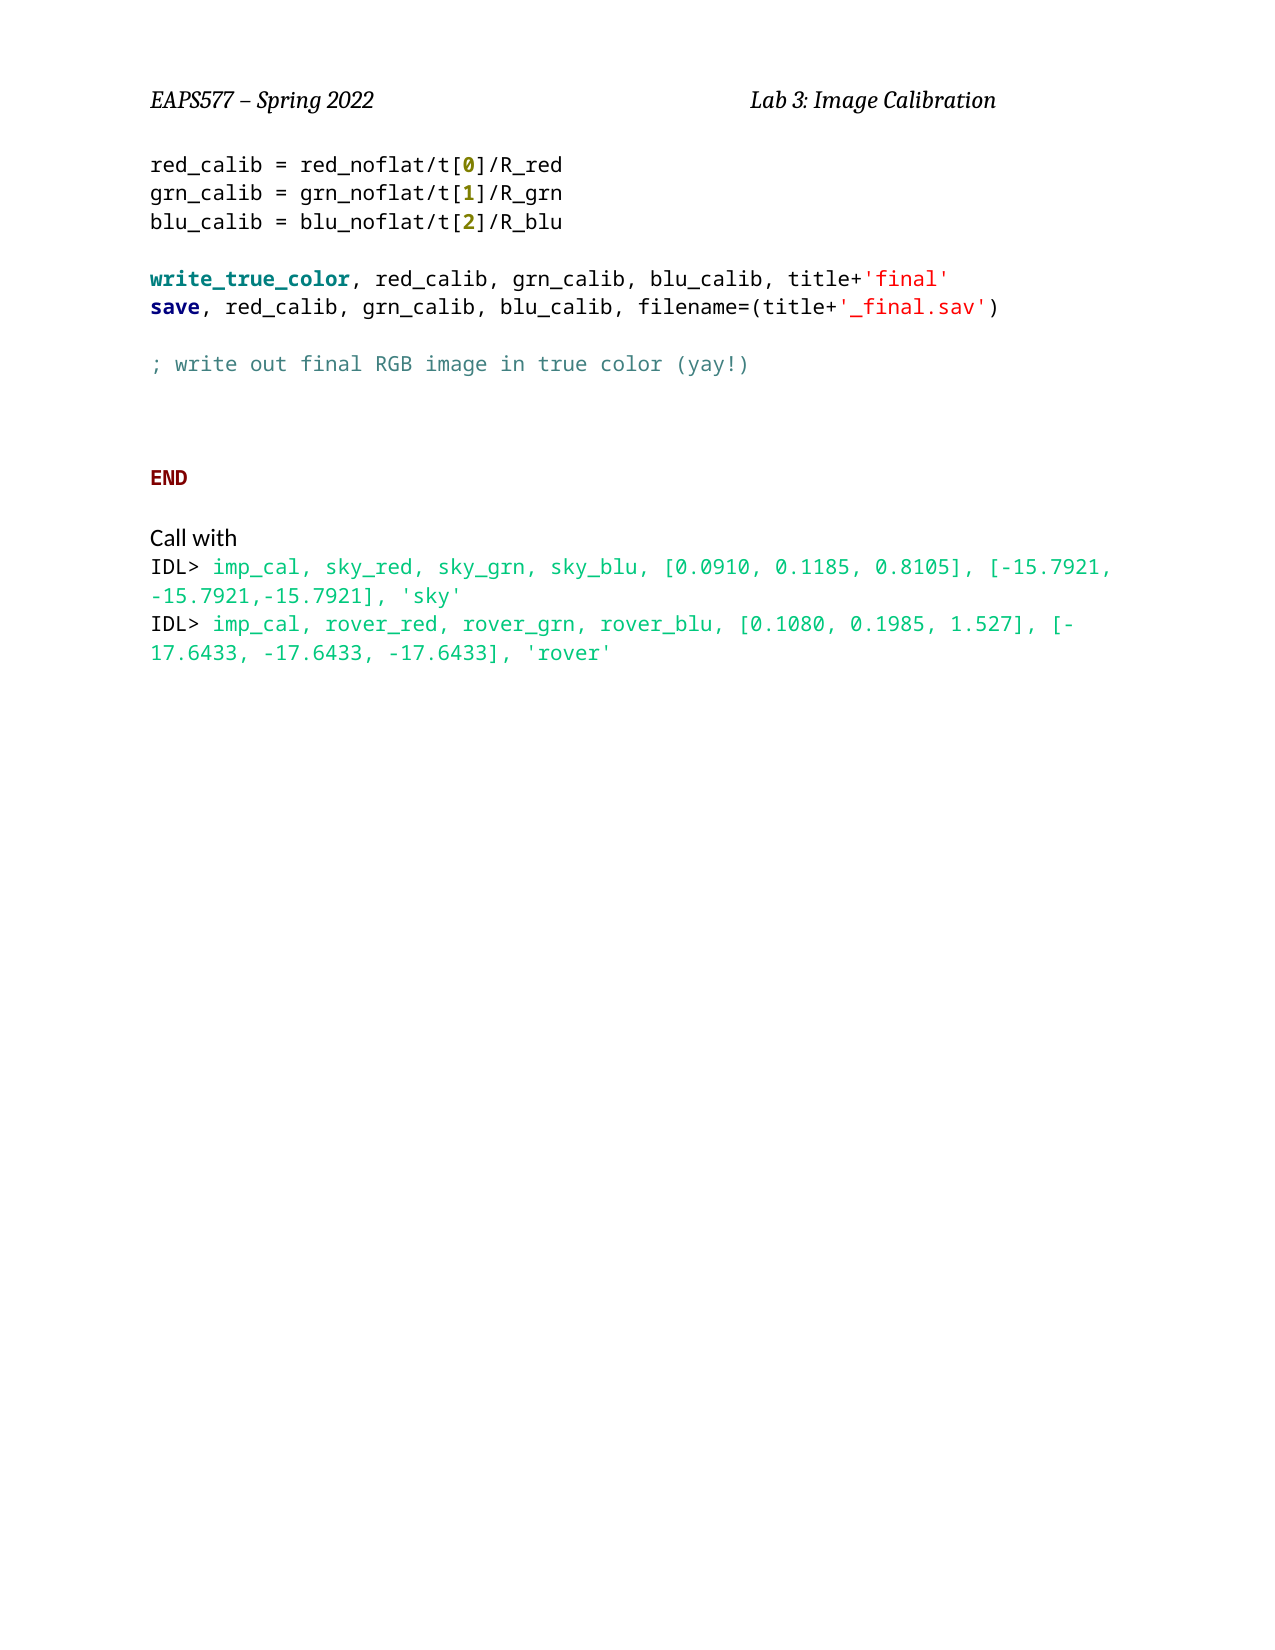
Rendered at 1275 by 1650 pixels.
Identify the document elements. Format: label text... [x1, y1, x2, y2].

text IDL> imp_cal, rover_red, rover_grn, rover_blu, [0.1080, 0.1985, 1.527], [-17.6433, -17.6433, -17.6433], 'rover' [150, 609, 1125, 666]
text ; write out final RGB image in true color (yay!) [150, 349, 1125, 377]
text red_calib = red_noflat/t[0]/R_red [150, 150, 1125, 178]
text IDL> imp_cal, sky_red, sky_grn, sky_blu, [0.0910, 0.1185, 0.8105], [-15.7921, -15.7921,-15.7921], 'sky' [150, 552, 1125, 609]
text Call with [150, 522, 1125, 552]
text grn_calib = grn_noflat/t[1]/R_grn [150, 178, 1125, 207]
text blu_calib = blu_noflat/t[2]/R_blu [150, 207, 1125, 235]
text save, red_calib, grn_calib, blu_calib, filename=(title+'_final.sav') [150, 292, 1125, 321]
text write_true_color, red_calib, grn_calib, blu_calib, title+'final' [150, 264, 1125, 292]
text END [150, 463, 1125, 491]
